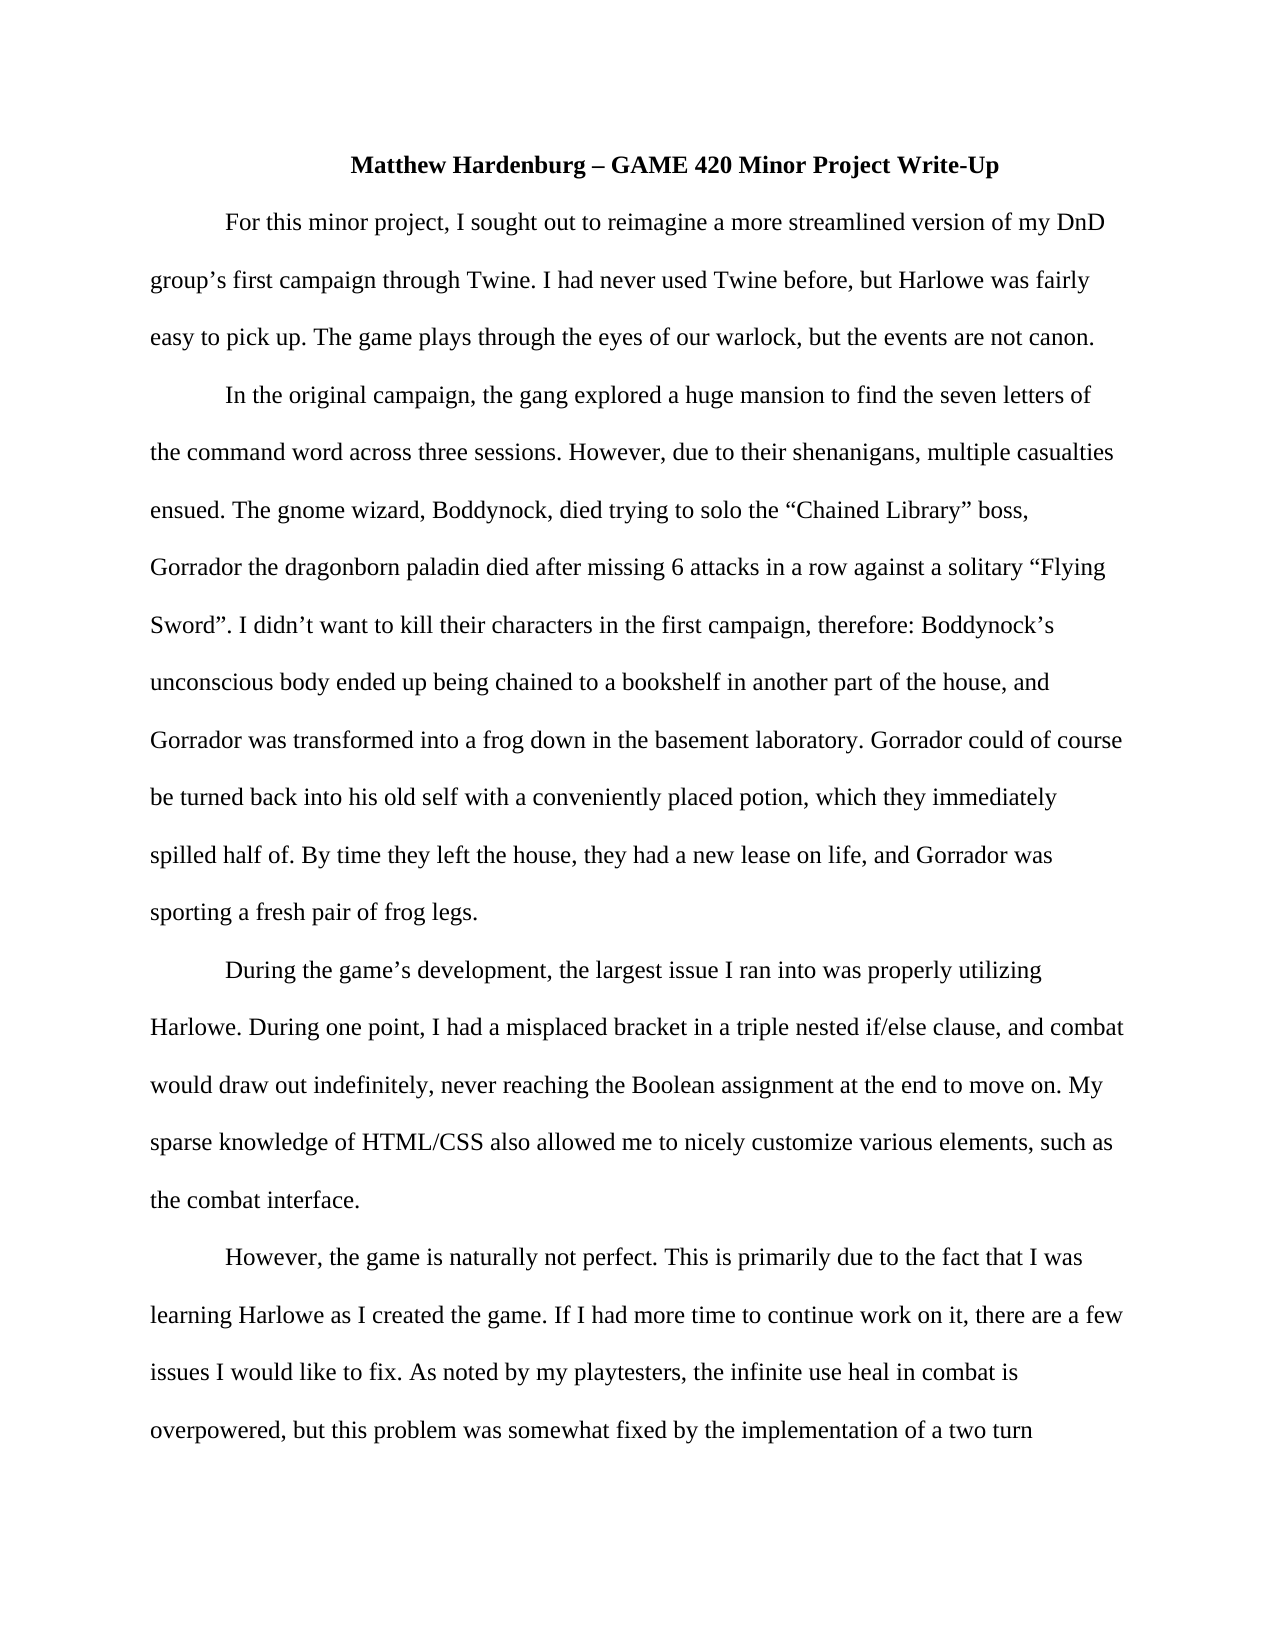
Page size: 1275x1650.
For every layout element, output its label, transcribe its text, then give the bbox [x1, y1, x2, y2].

text In the original campaign, the gang explored a huge mansion to find the seven letters of the command word across three sessions. However, due to their shenanigans, multiple casualties ensued. The gnome wizard, Boddynock, died trying to solo the “Chained Library” boss, Gorrador the dragonborn paladin died after missing 6 attacks in a row against a solitary “Flying Sword”. I didn’t want to kill their characters in the first campaign, therefore: Boddynock’s unconscious body ended up being chained to a bookshelf in another part of the house, and Gorrador was transformed into a frog down in the basement laboratory. Gorrador could of course be turned back into his old self with a conveniently placed potion, which they immediately spilled half of. By time they left the house, they had a new lease on life, and Gorrador was sporting a fresh pair of frog legs. [150, 380, 1125, 926]
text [150, 1242, 1125, 1444]
text For this minor project, I sought out to reimagine a more streamlined version of my DnD group’s first campaign through Twine. I had never used Twine before, but Harlowe was fairly easy to pick up. The game plays through the eyes of our warlock, but the events are not canon. [150, 207, 1125, 351]
text During the game’s development, the largest issue I ran into was properly utilizing Harlowe. During one point, I had a misplaced bracket in a triple nested if/else clause, and combat would draw out indefinitely, never reaching the Boolean assignment at the end to move on. My sparse knowledge of HTML/CSS also allowed me to nicely customize various elements, such as the combat interface. [150, 955, 1125, 1214]
text Matthew Hardenburg – GAME 420 Minor Project Write-Up [150, 150, 1125, 179]
